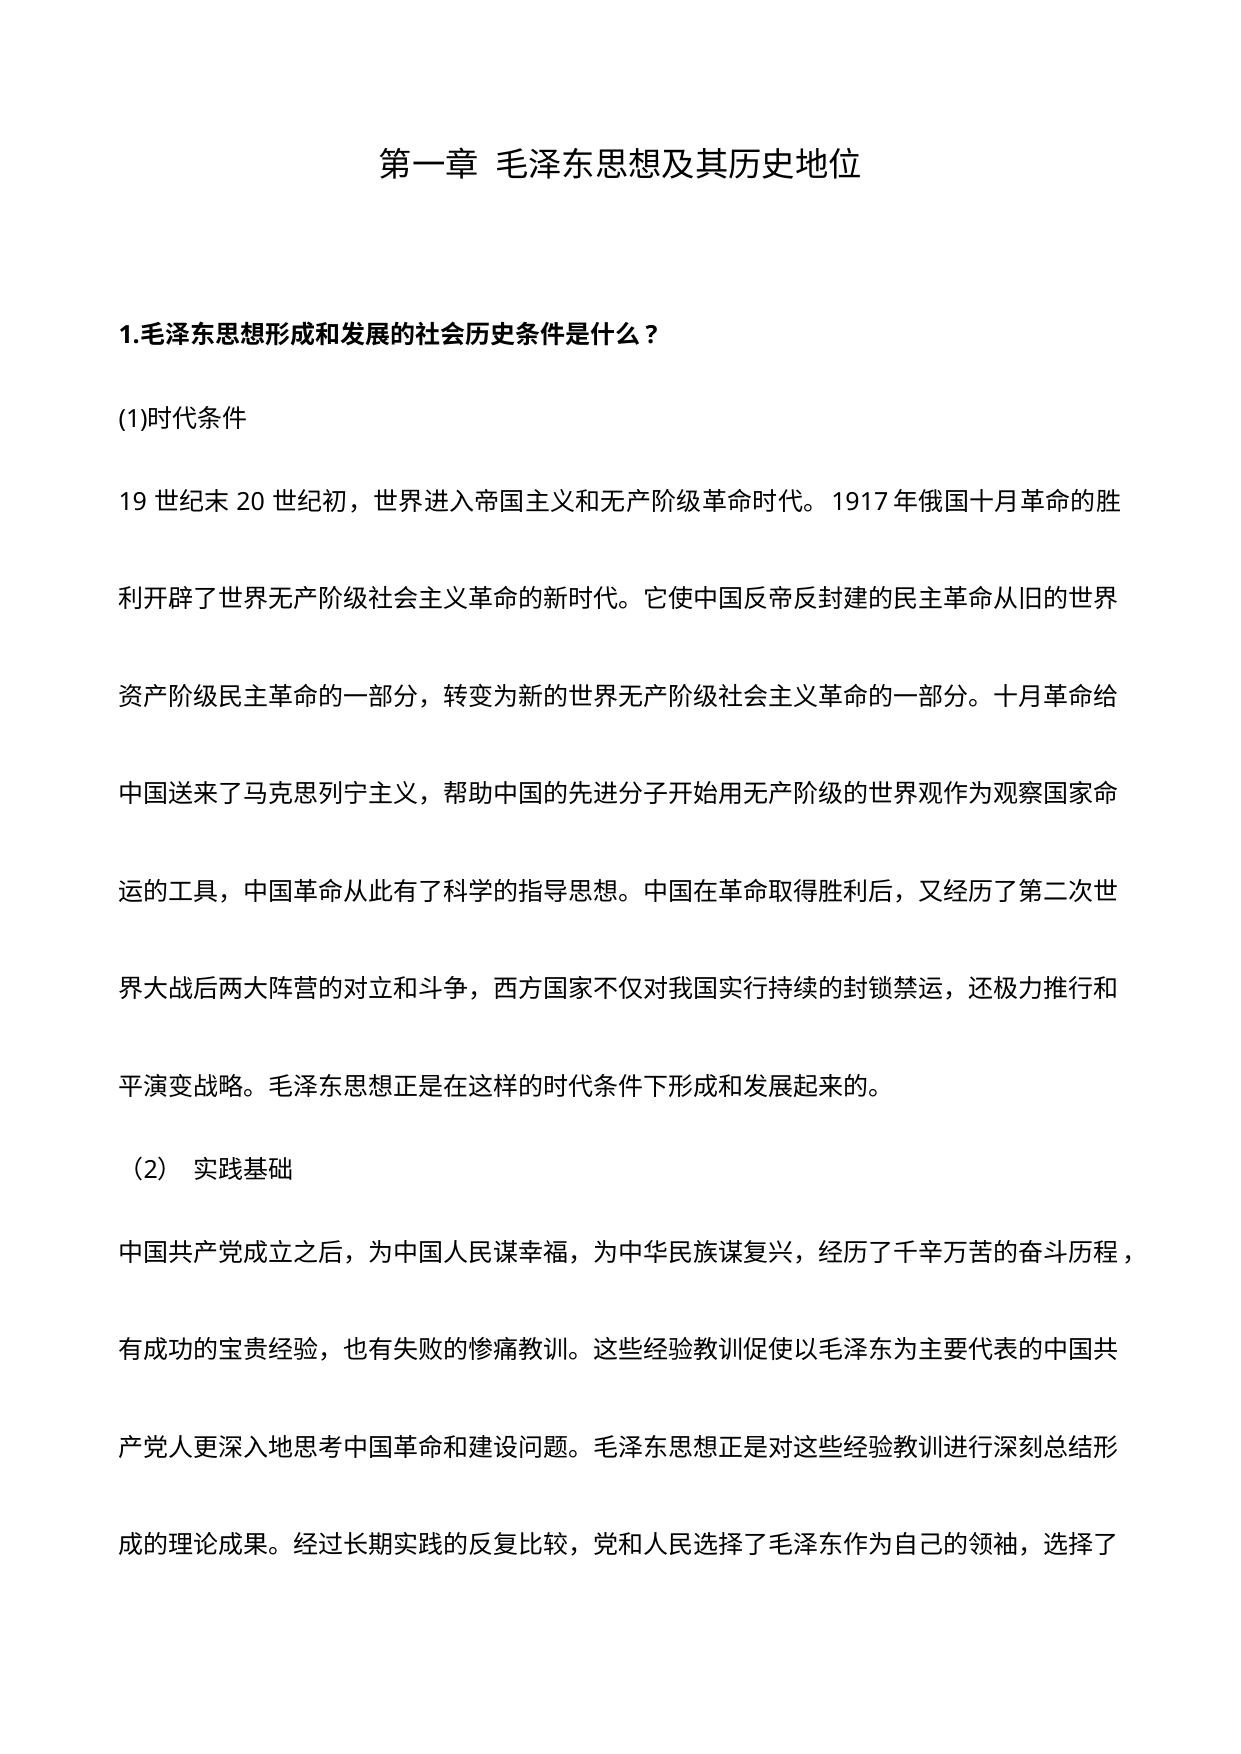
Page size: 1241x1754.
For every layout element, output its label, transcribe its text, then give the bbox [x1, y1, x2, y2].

text (1)时代条件 [118, 384, 1122, 449]
text 19 世纪末 20 世纪初，世界进入帝国主义和无产阶级革命时代。1917年俄国十月革命的胜利开辟了世界无产阶级社会主义革命的新时代。它使中国反帝反封建的民主革命从旧的世界资产阶级民主革命的一部分，转变为新的世界无产阶级社会主义革命的一部分。十月革命给中国送来了马克思列宁主义，帮助中国的先进分子开始用无产阶级的世界观作为观察国家命运的工具，中国革命从此有了科学的指导思想。中国在革命取得胜利后，又经历了第二次世界大战后两大阵营的对立和斗争，西方国家不仅对我国实行持续的封锁禁运，还极力推行和平演变战略。毛泽东思想正是在这样的时代条件下形成和发展起来的。 [118, 467, 1122, 1117]
list 毛泽东思想及其历史地位 [118, 129, 1122, 194]
text 1.毛泽东思想形成和发展的社会历史条件是什么 ? [118, 301, 1122, 366]
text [118, 1218, 1122, 1576]
list 实践基础 [118, 1135, 1122, 1200]
